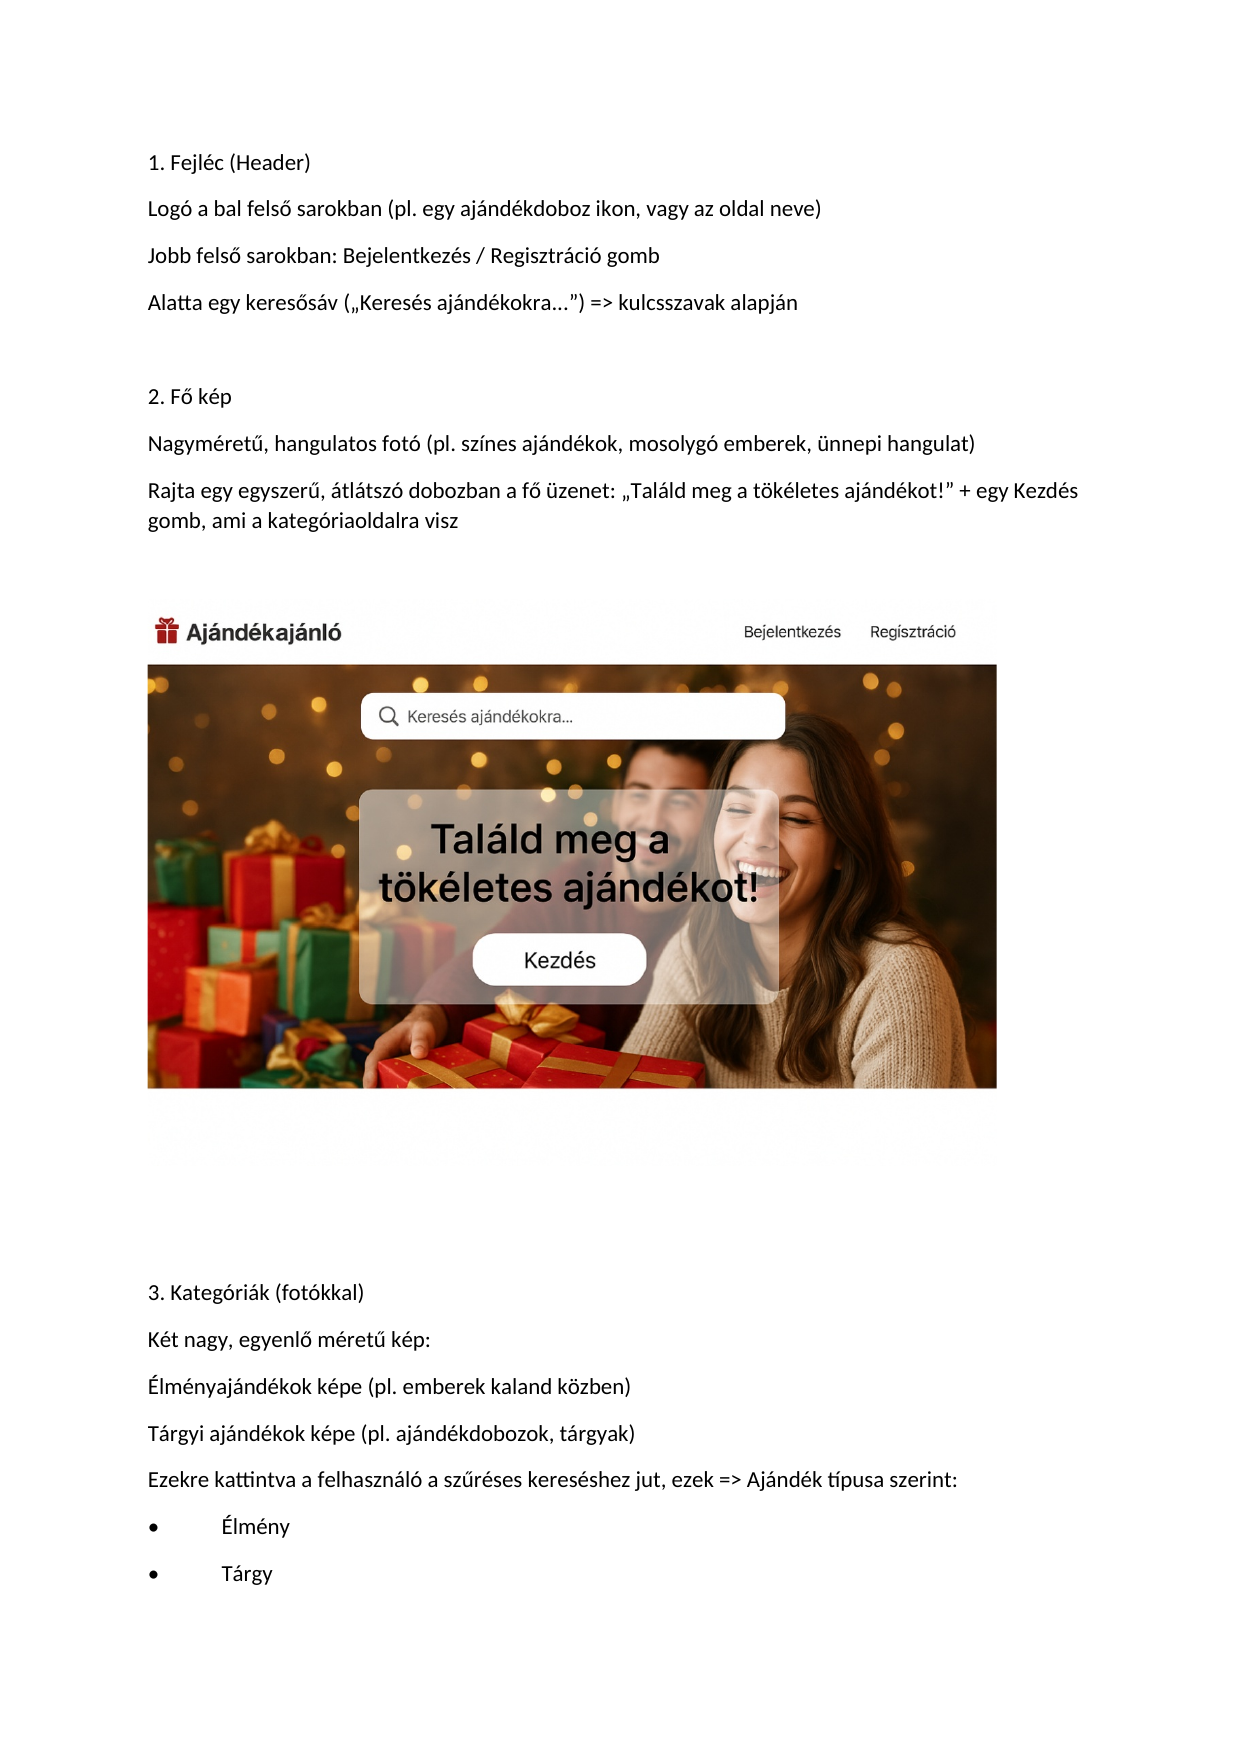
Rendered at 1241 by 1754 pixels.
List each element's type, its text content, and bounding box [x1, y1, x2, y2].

text Élményajándékok képe (pl. emberek kaland közben) [148, 1372, 1093, 1400]
text Nagyméretű, hangulatos fotó (pl. színes ajándékok, mosolygó emberek, ünnepi hangulat) [148, 429, 1093, 457]
text Jobb felső sarokban: Bejelentkezés / Regisztráció gomb [148, 241, 1093, 269]
picture [147, 599, 997, 1166]
text Alatta egy keresősáv („Keresés ajándékokra...”) => kulcsszavak alapján [148, 288, 1093, 316]
text 1. Fejléc (Header) [148, 148, 1093, 176]
text Két nagy, egyenlő méretű kép: [148, 1325, 1093, 1353]
text Ezekre kattintva a felhasználó a szűréses kereséshez jut, ezek => Ajándék típusa szerint: [148, 1466, 1093, 1494]
text 2. Fő kép [148, 382, 1093, 410]
text Logó a bal felső sarokban (pl. egy ajándékdoboz ikon, vagy az oldal neve) [148, 194, 1093, 222]
text 3. Kategóriák (fotókkal) [148, 1278, 1093, 1306]
text • Élmény [148, 1512, 1093, 1541]
text • Tárgy [148, 1559, 1093, 1587]
text Rajta egy egyszerű, átlátszó dobozban a fő üzenet: „Találd meg a tökéletes ajándékot!” + egy Kezdés gomb, ami a kategóriaoldalra visz [148, 476, 1093, 534]
text Tárgyi ajándékok képe (pl. ajándékdobozok, tárgyak) [148, 1419, 1093, 1447]
